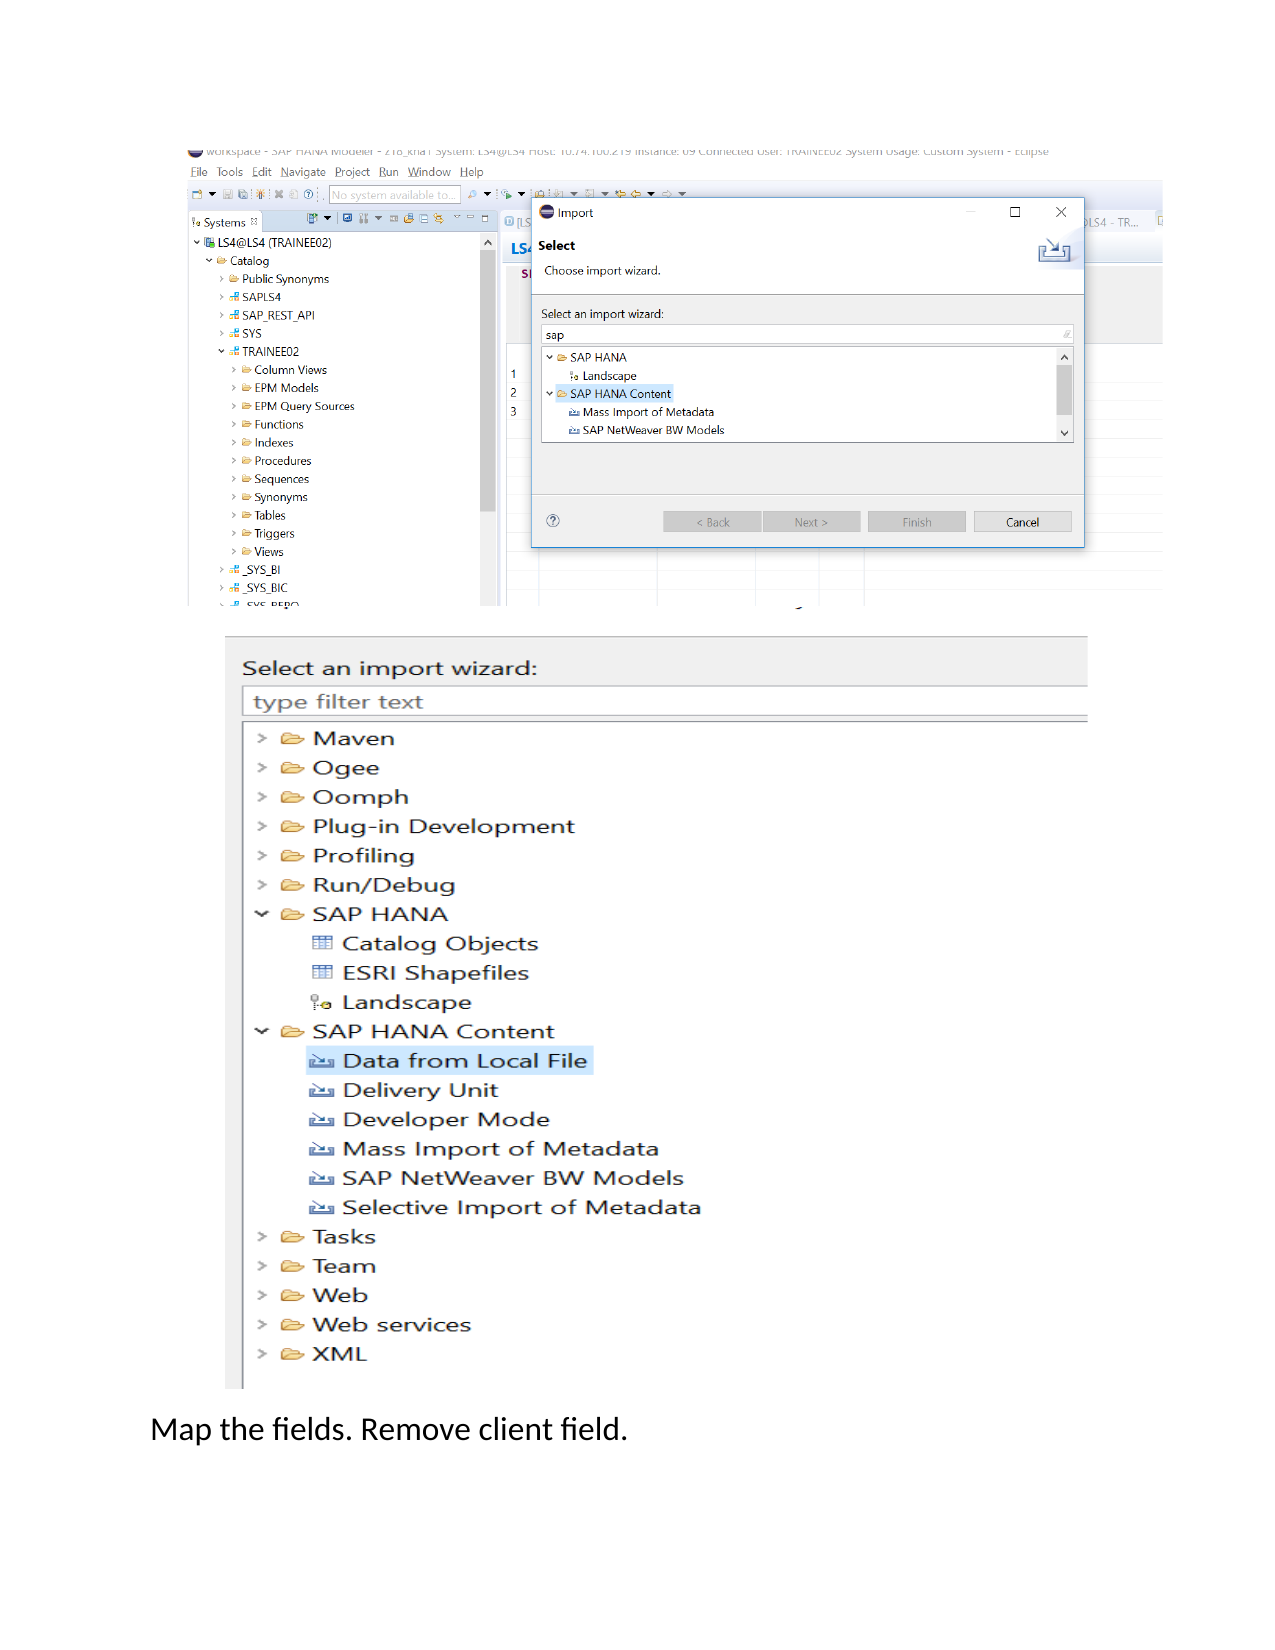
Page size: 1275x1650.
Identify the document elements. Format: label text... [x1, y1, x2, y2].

picture [225, 607, 1088, 1389]
picture [187, 150, 1163, 606]
text Map the fields. Remove client field. [150, 1407, 1125, 1448]
